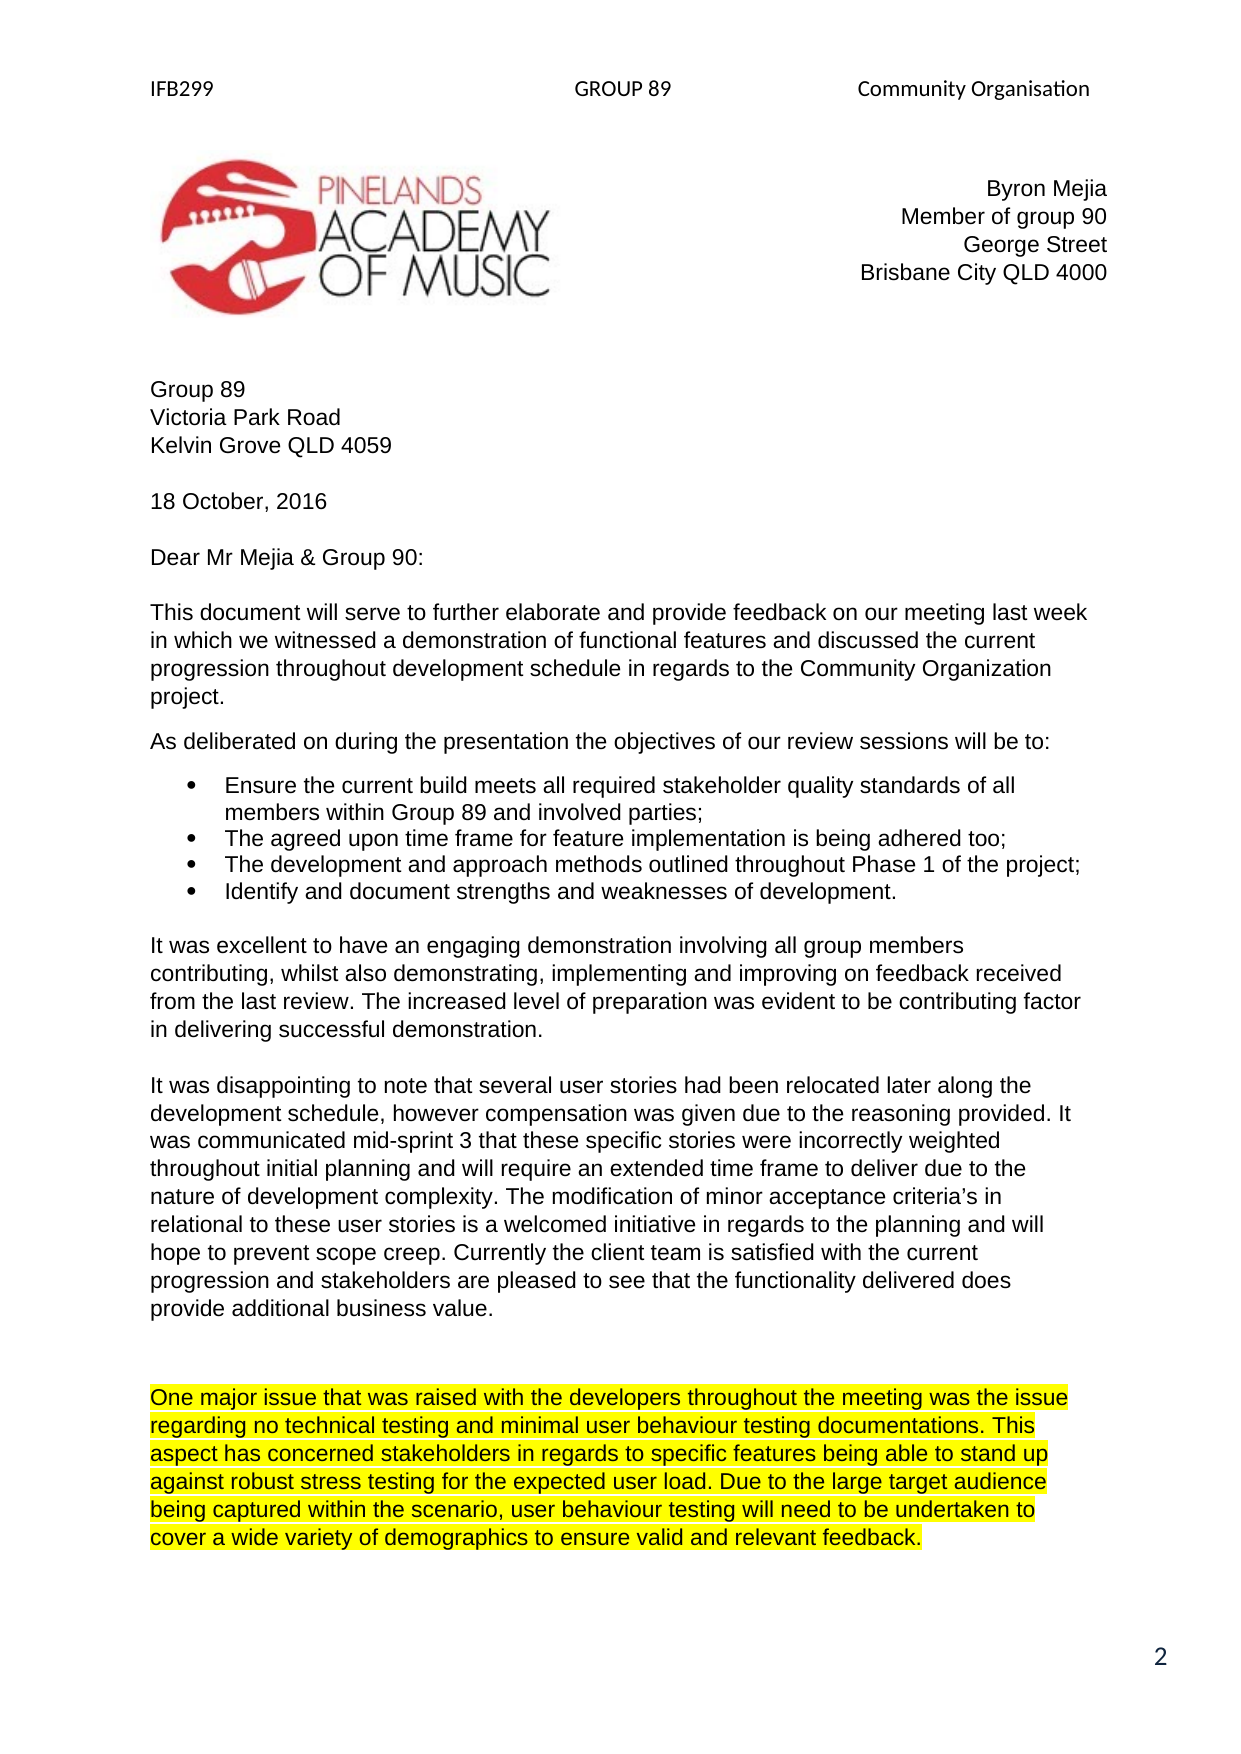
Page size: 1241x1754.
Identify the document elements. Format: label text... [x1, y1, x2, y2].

list The agreed upon time frame for feature implementation is being adhered too; [187, 825, 1090, 851]
text Group 89 Victoria Park Road Kelvin Grove QLD 4059 18 October, 2016 Dear Mr Mejia & Group 90: This document will serve to further elaborate and provide feedback on our meeting last week in which we witnessed a demonstration of functional features and discussed the current progression throughout development schedule in regards to the Community Organization project. [150, 346, 1090, 709]
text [150, 1384, 1090, 1578]
list Ensure the current build meets all required stakeholder quality standards of all members within Group 89 and involved parties; [187, 772, 1090, 825]
text It was excellent to have an engaging demonstration involving all group members contributing, whilst also demonstrating, implementing and improving on feedback received from the last review. The increased level of preparation was evident to be contributing factor in delivering successful demonstration. It was disappointing to note that several user stories had been relocated later along the development schedule, however compensation was given due to the reasoning provided. It was communicated mid-sprint 3 that these specific stories were incorrectly weighted throughout initial planning and will require an extended time frame to deliver due to the nature of development complexity. The modification of minor acceptance criteria’s in relational to these user stories is a welcomed initiative in regards to the planning and will hope to prevent scope creep. Currently the client team is satisfied with the current progression and stakeholders are pleased to see that the functionality delivered does provide additional business value. [150, 904, 1090, 1321]
text As deliberated on during the presentation the objectives of our review sessions will be to: [150, 728, 1090, 754]
picture [150, 150, 568, 329]
list Identify and document strengths and weaknesses of development. [187, 878, 1090, 904]
list The development and approach methods outlined throughout Phase 1 of the project; [187, 851, 1090, 878]
